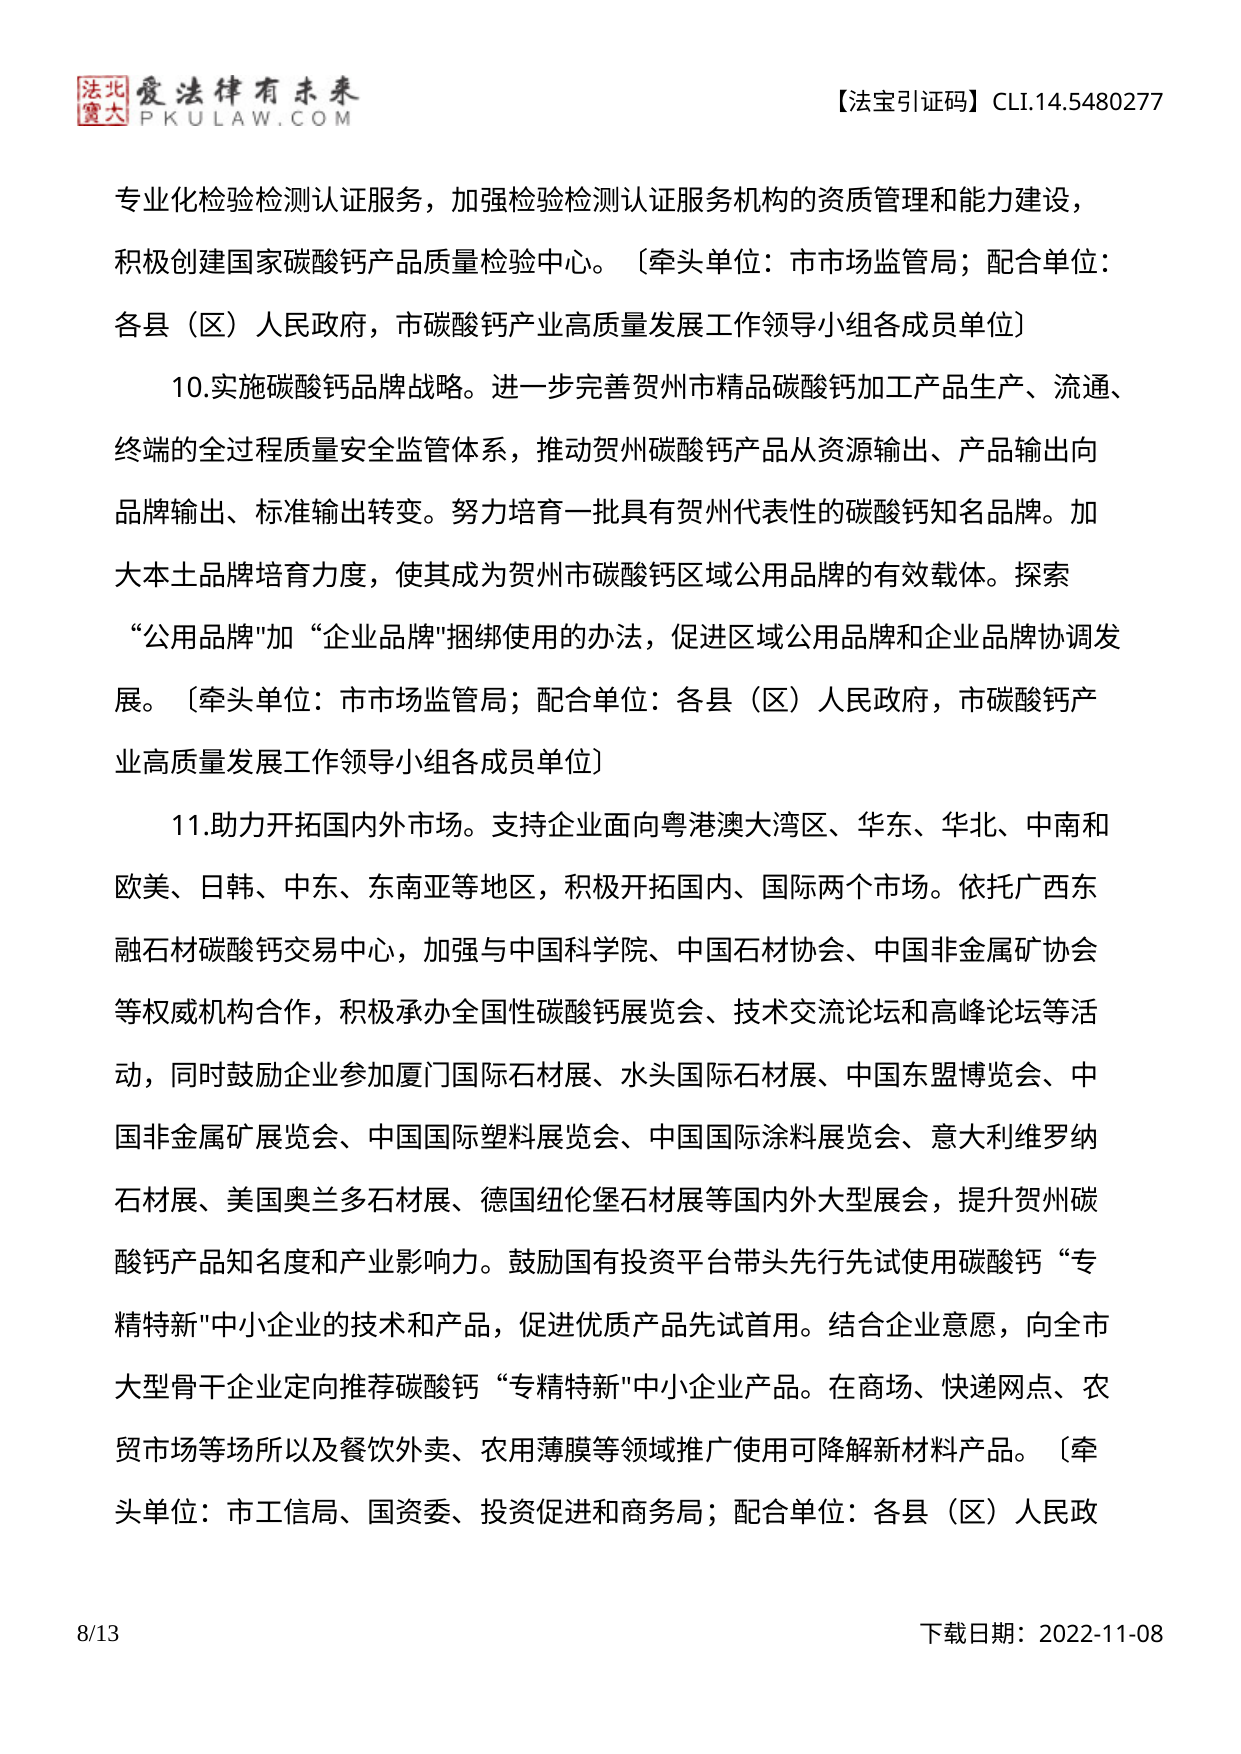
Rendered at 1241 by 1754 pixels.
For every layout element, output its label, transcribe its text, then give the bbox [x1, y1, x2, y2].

text 10.实施碳酸钙品牌战略。进一步完善贺州市精品碳酸钙加工产品生产、流通、终端的全过程质量安全监管体系，推动贺州碳酸钙产品从资源输出、产品输出向品牌输出、标准输出转变。努力培育一批具有贺州代表性的碳酸钙知名品牌。加大本土品牌培育力度，使其成为贺州市碳酸钙区域公用品牌的有效载体。探索“公用品牌"加“企业品牌"捆绑使用的办法，促进区域公用品牌和企业品牌协调发展。〔牵头单位：市市场监管局；配合单位：各县（区）人民政府，市碳酸钙产业高质量发展工作领导小组各成员单位〕 [114, 343, 1126, 781]
picture [76, 75, 361, 126]
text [114, 781, 1126, 1531]
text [114, 156, 1126, 343]
